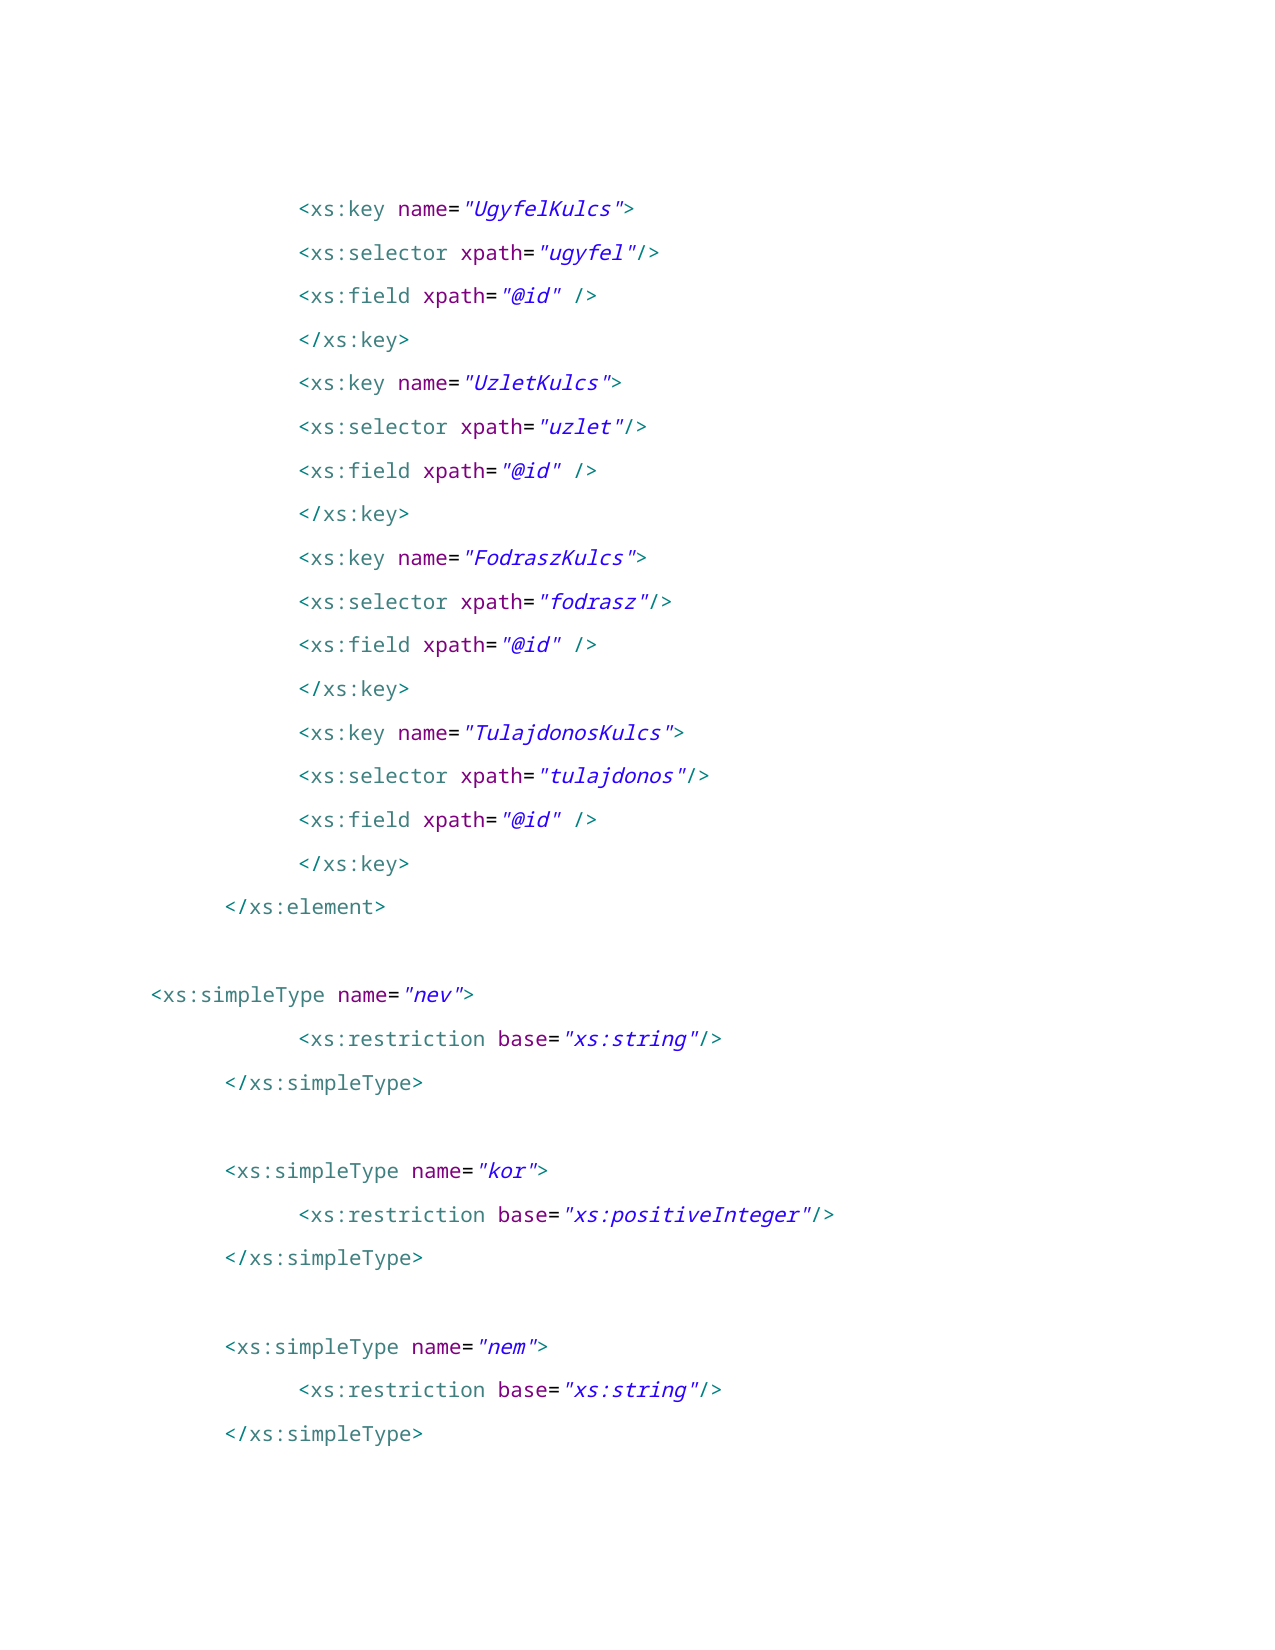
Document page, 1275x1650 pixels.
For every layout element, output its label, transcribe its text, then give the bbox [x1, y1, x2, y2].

text <xs:key name="FodraszKulcs"> [150, 544, 1125, 571]
text </xs:simpleType> [150, 1244, 1125, 1271]
text <xs:key name="UzletKulcs"> [150, 369, 1125, 396]
text <xs:restriction base="xs:string"/> [150, 1376, 1125, 1403]
text <xs:field xpath="@id" /> [150, 806, 1125, 833]
text <xs:field xpath="@id" /> [150, 282, 1125, 309]
text </xs:key> [150, 675, 1125, 702]
text <xs:selector xpath="fodrasz"/> [150, 587, 1125, 614]
text <xs:selector xpath="ugyfel"/> [150, 238, 1125, 265]
text </xs:key> [150, 500, 1125, 527]
text <xs:field xpath="@id" /> [150, 631, 1125, 658]
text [150, 1201, 1125, 1228]
text <xs:simpleType name="nem"> [150, 1333, 1125, 1359]
text <xs:selector xpath="tulajdonos"/> [150, 762, 1125, 789]
text </xs:key> [150, 849, 1125, 876]
text <xs:simpleType name="kor"> [150, 1157, 1125, 1184]
text </xs:simpleType> [150, 1420, 1125, 1447]
text </xs:element> [150, 893, 1125, 920]
text <xs:restriction base="xs:string"/> [150, 1025, 1125, 1052]
text <xs:selector xpath="uzlet"/> [150, 413, 1125, 440]
text <xs:simpleType name="nev"> [150, 981, 1125, 1008]
text </xs:key> [150, 326, 1125, 353]
text <xs:field xpath="@id" /> [150, 457, 1125, 483]
text <xs:key name="TulajdonosKulcs"> [150, 718, 1125, 745]
text </xs:simpleType> [150, 1069, 1125, 1096]
text <xs:key name="UgyfelKulcs"> [150, 195, 1125, 222]
